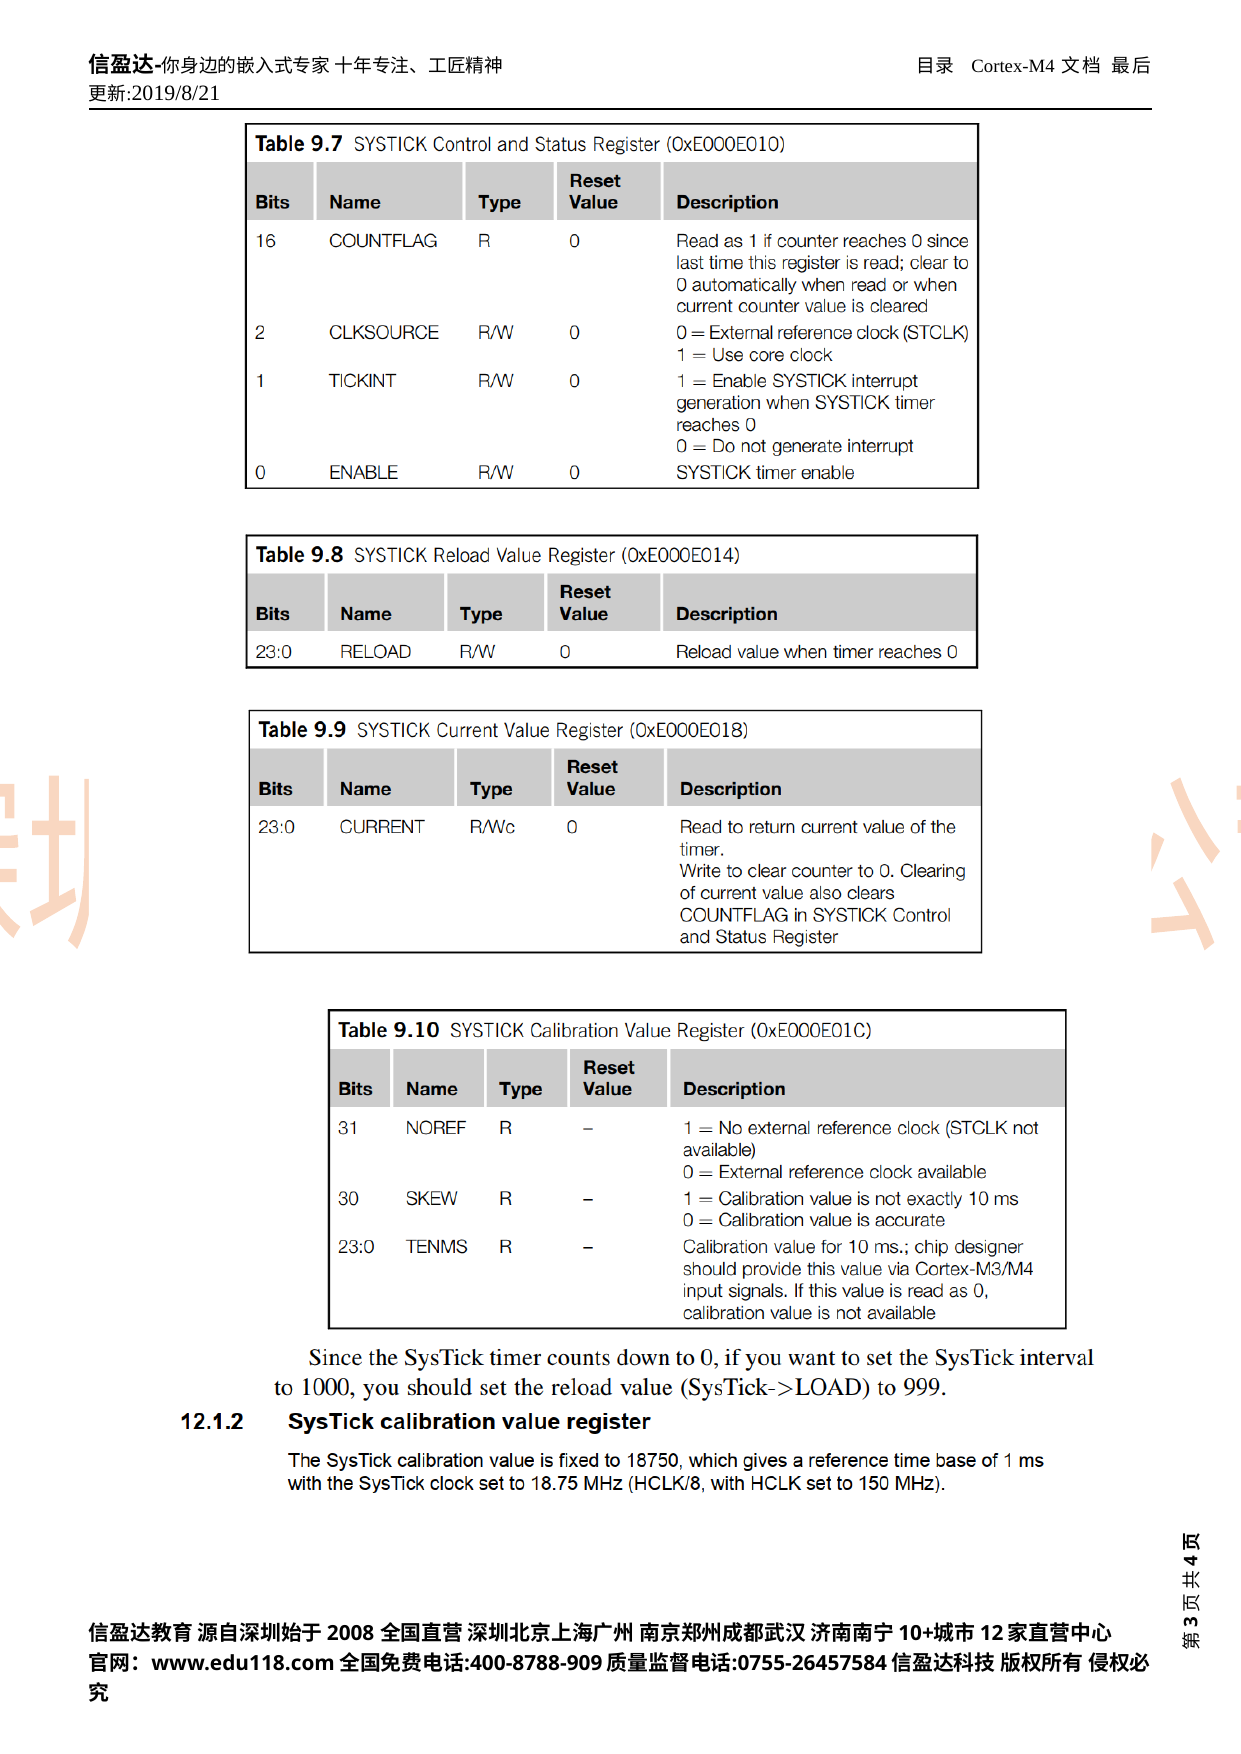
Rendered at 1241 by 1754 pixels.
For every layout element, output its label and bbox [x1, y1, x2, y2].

picture [88, 523, 1152, 679]
picture [88, 1406, 1152, 1500]
picture [88, 693, 1152, 968]
picture [88, 115, 1152, 498]
picture [88, 998, 1152, 1337]
picture [88, 1338, 1152, 1402]
